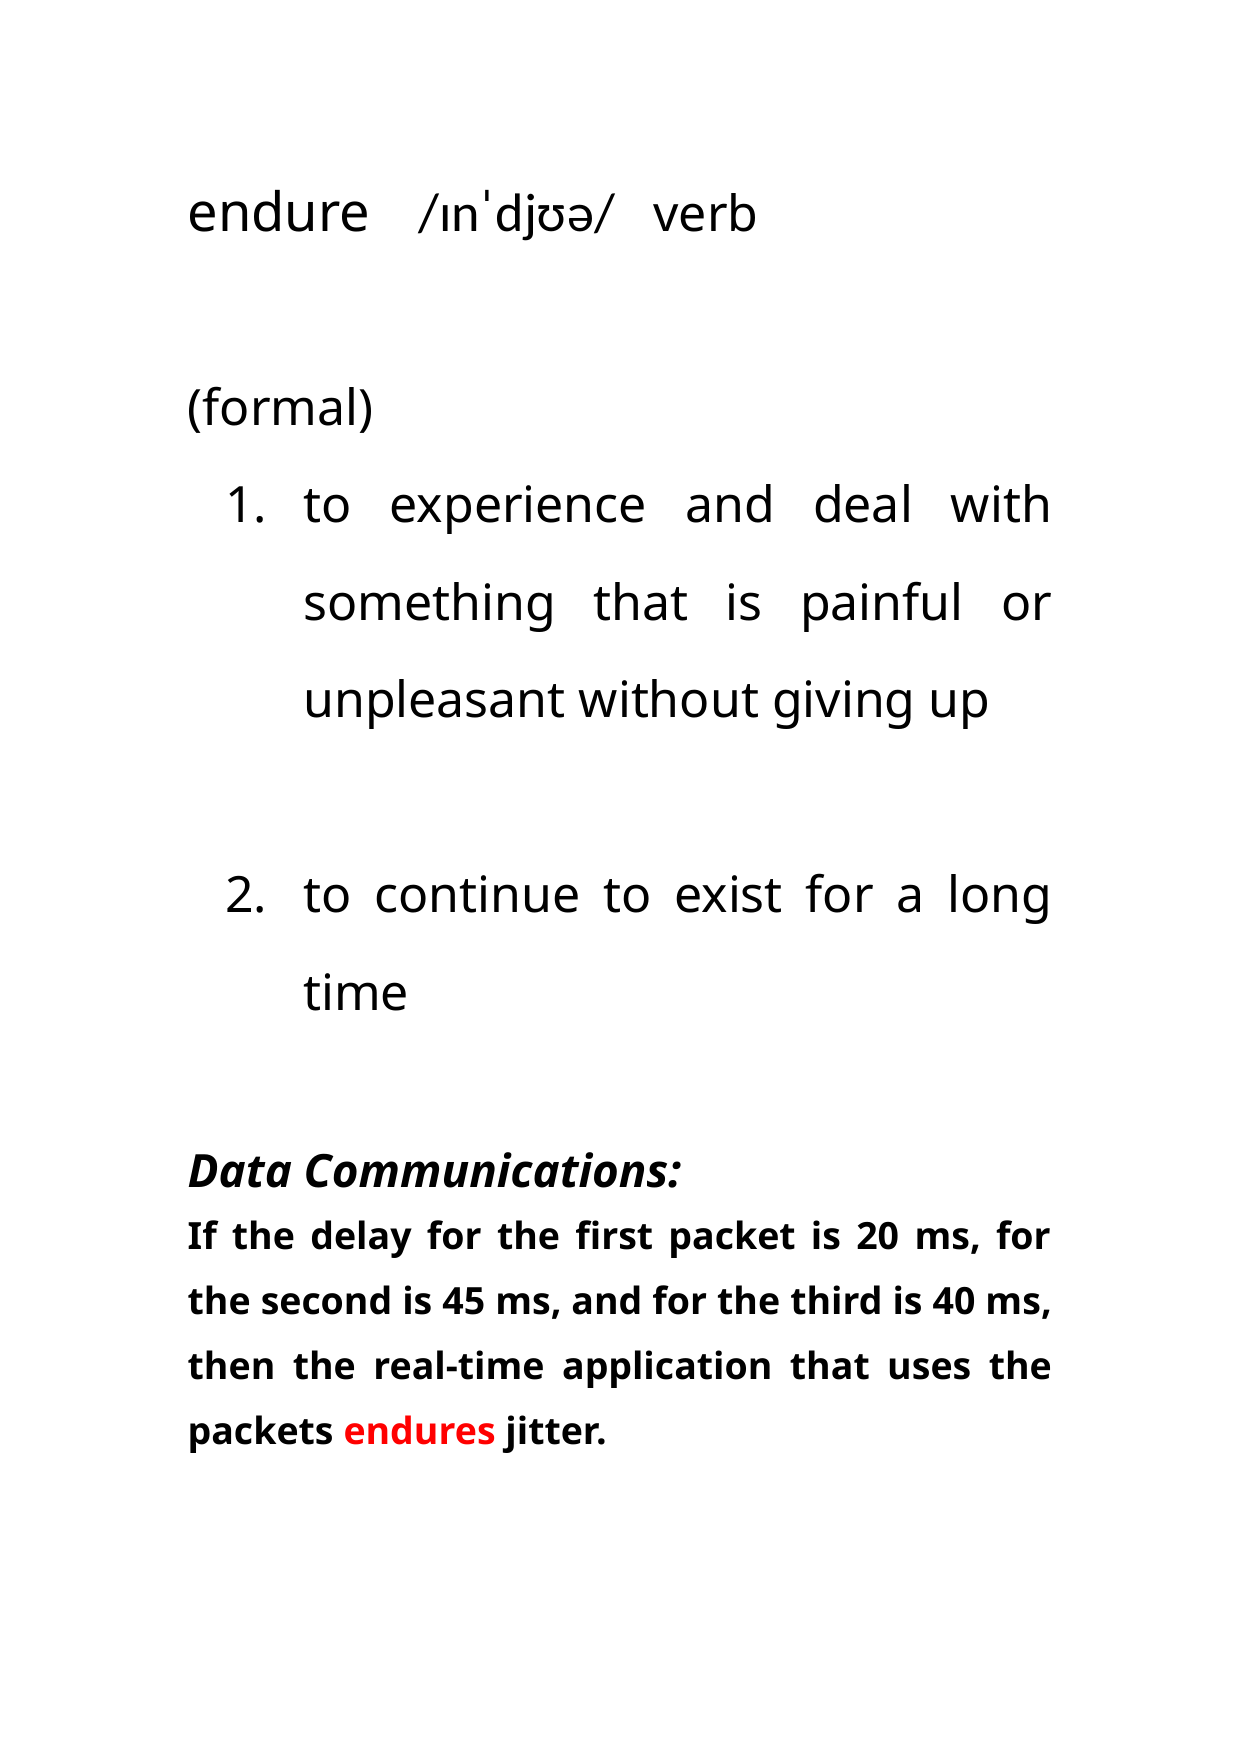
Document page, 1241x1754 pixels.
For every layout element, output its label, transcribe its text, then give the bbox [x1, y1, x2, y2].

text (formal) [187, 357, 1053, 454]
text Data Communications: [187, 1137, 1053, 1202]
list to experience and deal with something that is painful or unpleasant without giving up [225, 454, 1053, 747]
text If the delay for the first packet is 20 ms, for the second is 45 ms, and for the third is 40 ms, then the real-time application that uses the packets endures jitter. [187, 1202, 1053, 1462]
list to continue to exist for a long time [225, 844, 1053, 1039]
text endure /ɪnˈdjʊə/ verb [187, 162, 1053, 259]
